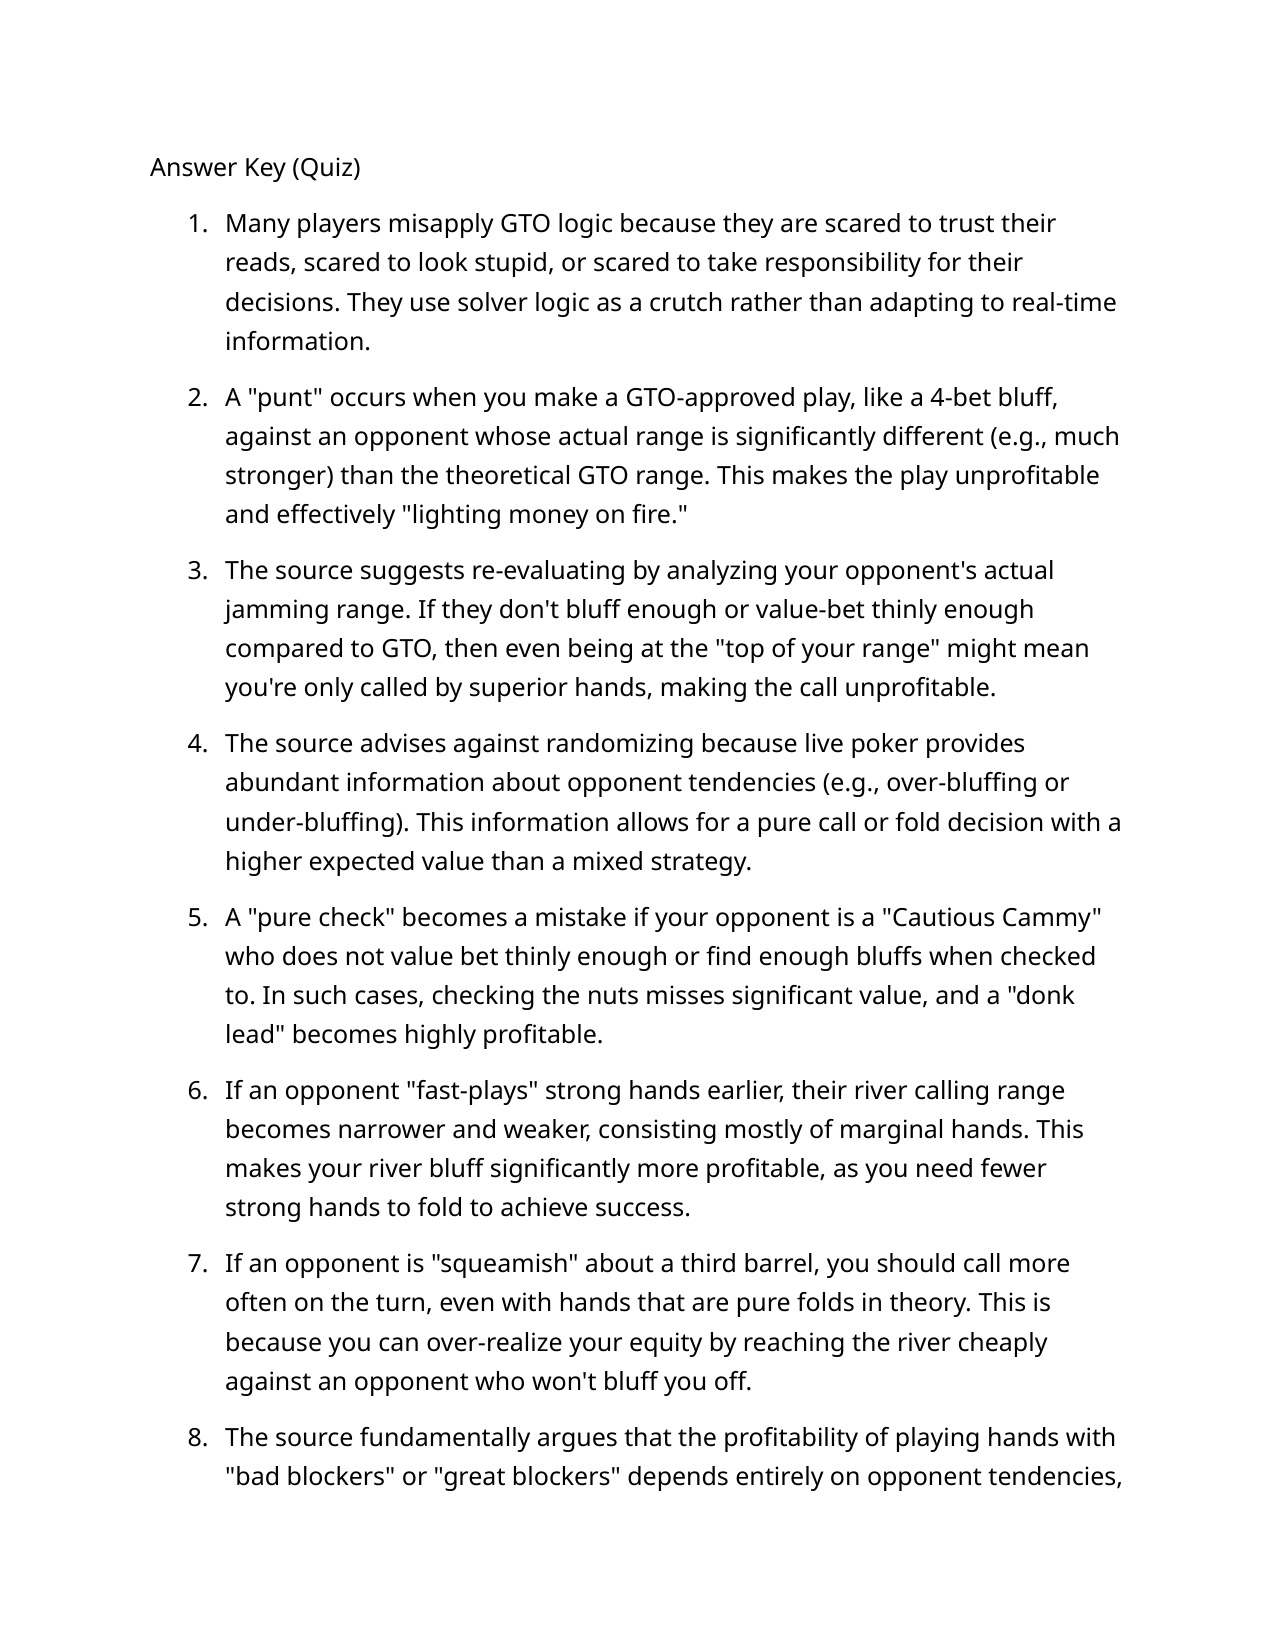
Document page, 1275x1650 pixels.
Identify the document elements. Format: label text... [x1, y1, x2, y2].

list If an opponent is "squeamish" about a third barrel, you should call more often on the turn, even with hands that are pure folds in theory. This is because you can over-realize your equity by reaching the river cheaply against an opponent who won't bluff you off. [187, 1246, 1125, 1397]
list Many players misapply GTO logic because they are scared to trust their reads, scared to look stupid, or scared to take responsibility for their decisions. They use solver logic as a crutch rather than adapting to real-time information. [187, 206, 1125, 357]
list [187, 1419, 1125, 1492]
list The source advises against randomizing because live poker provides abundant information about opponent tendencies (e.g., over-bluffing or under-bluffing). This information allows for a pure call or fold decision with a higher expected value than a mixed strategy. [187, 726, 1125, 877]
list The source suggests re-evaluating by analyzing your opponent's actual jamming range. If they don't bluff enough or value-bet thinly enough compared to GTO, then even being at the "top of your range" might mean you're only called by superior hands, making the call unprofitable. [187, 552, 1125, 704]
list If an opponent "fast-plays" strong hands earlier, their river calling range becomes narrower and weaker, consisting mostly of marginal hands. This makes your river bluff significantly more profitable, as you need fewer strong hands to fold to achieve success. [187, 1072, 1125, 1224]
list A "pure check" becomes a mistake if your opponent is a "Cautious Cammy" who does not value bet thinly enough or find enough bluffs when checked to. In such cases, checking the nuts misses significant value, and a "donk lead" becomes highly profitable. [187, 899, 1125, 1051]
list A "punt" occurs when you make a GTO-approved play, like a 4-bet bluff, against an opponent whose actual range is significantly different (e.g., much stronger) than the theoretical GTO range. This makes the play unprofitable and effectively "lighting money on fire." [187, 379, 1125, 531]
text Answer Key (Quiz) [150, 150, 1125, 184]
